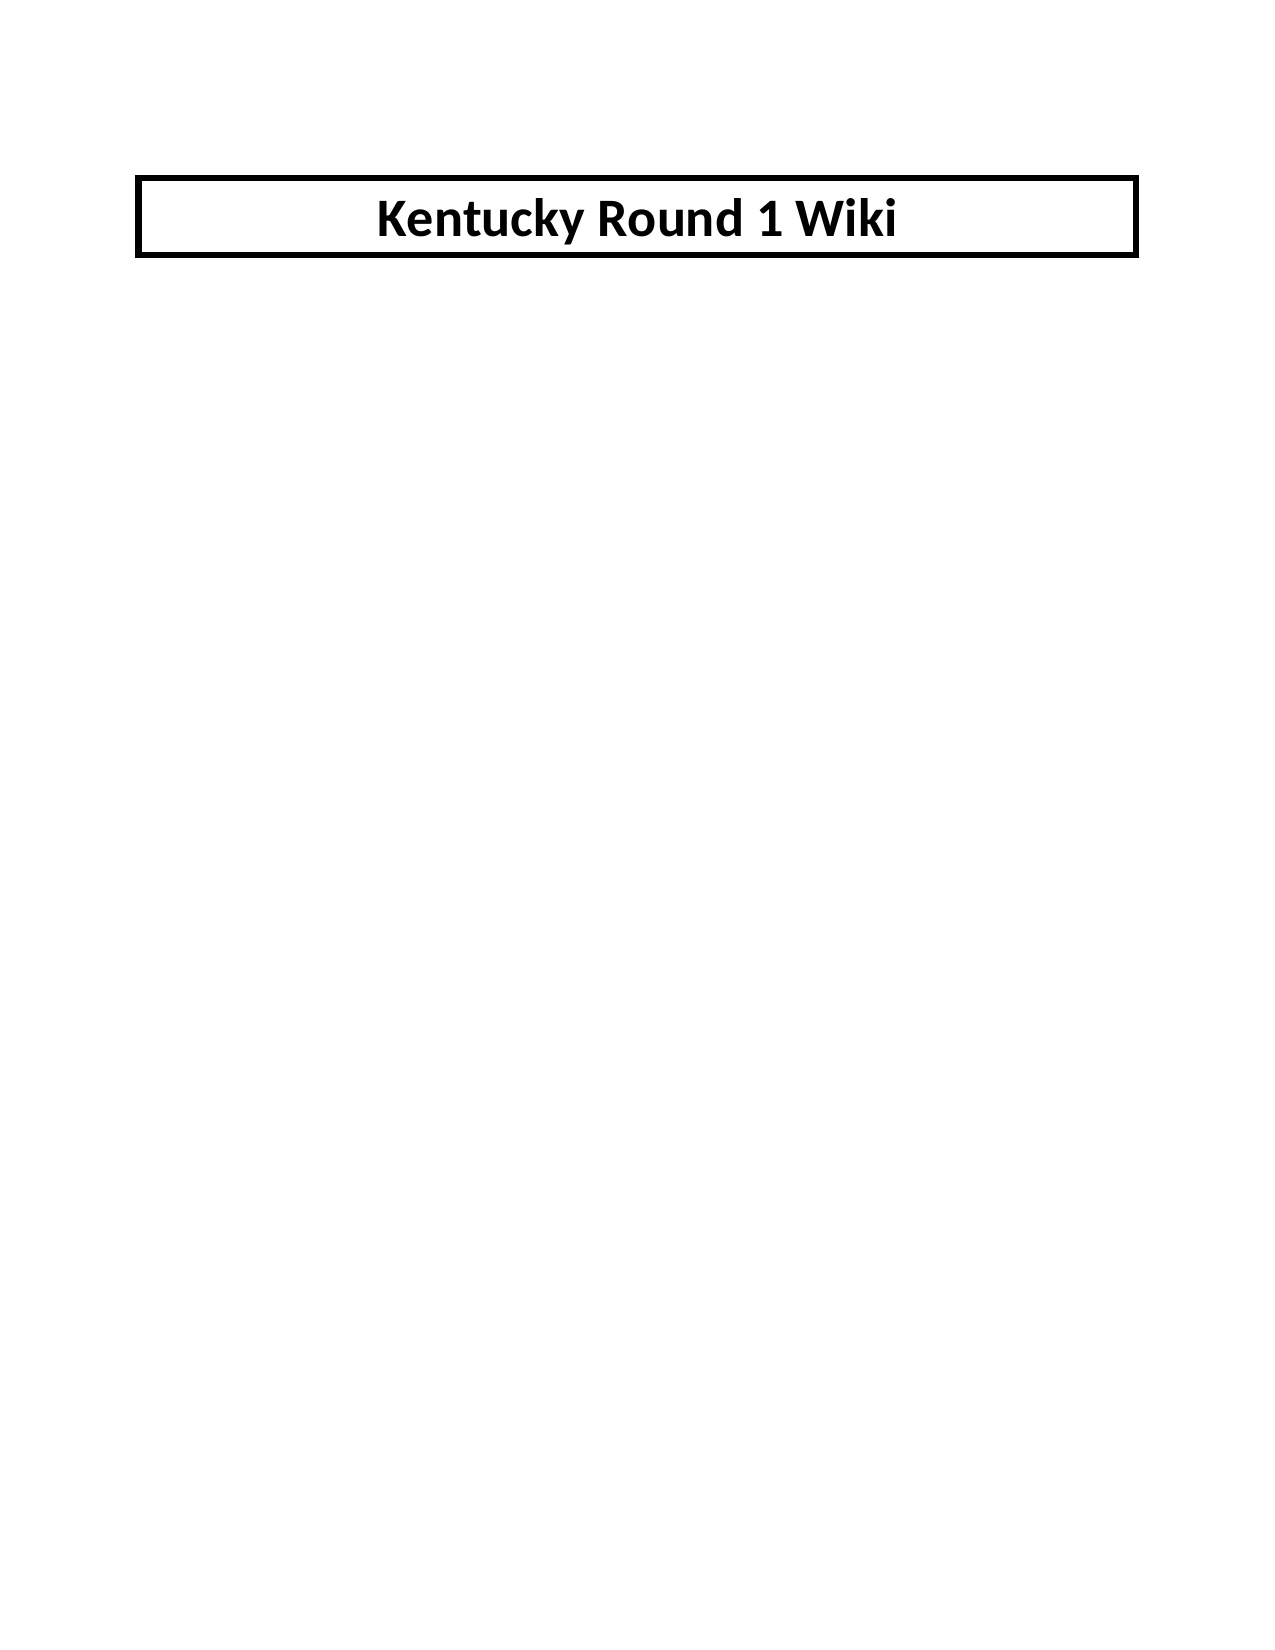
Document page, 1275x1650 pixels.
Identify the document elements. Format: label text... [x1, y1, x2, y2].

subtitle Kentucky Round 1 Wiki [142, 181, 1133, 252]
